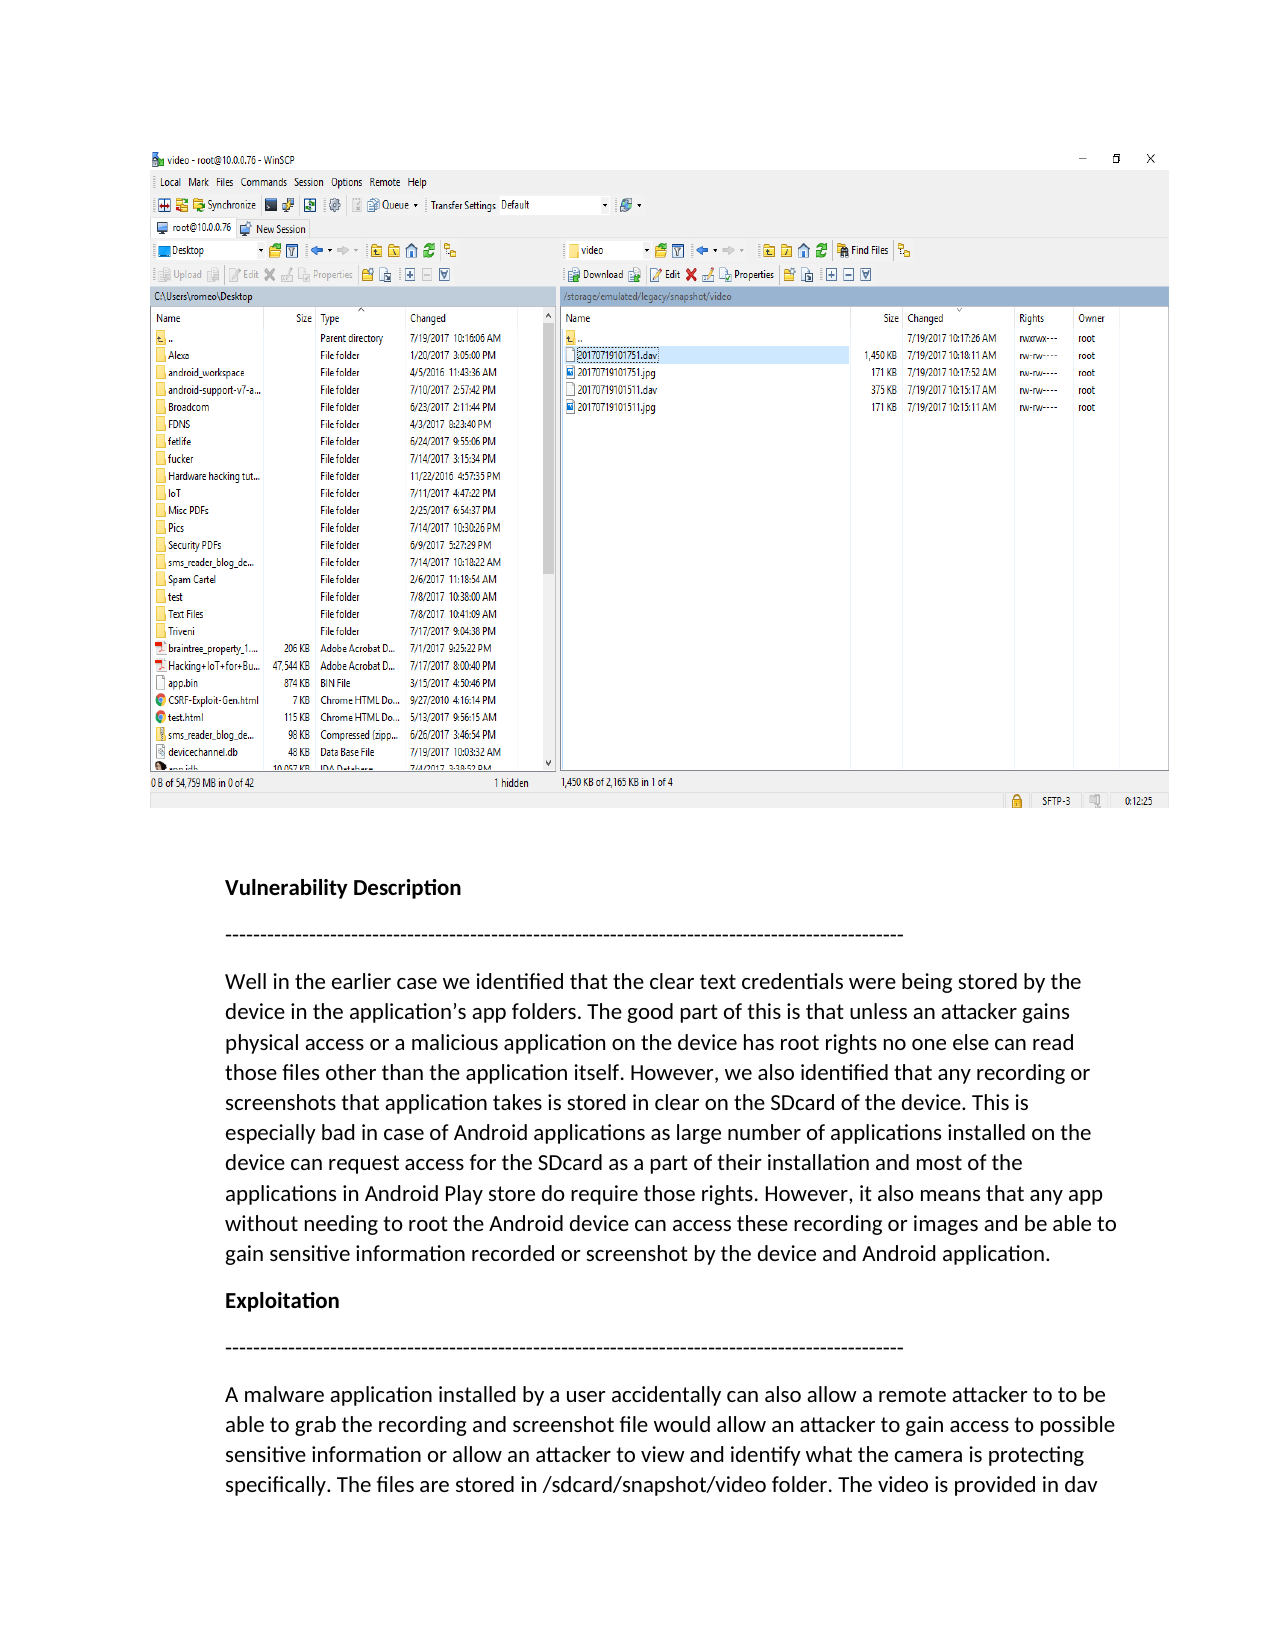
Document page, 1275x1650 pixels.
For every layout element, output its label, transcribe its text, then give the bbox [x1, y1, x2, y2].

text ------------------------------------------------------------------------------------------------- [150, 920, 1125, 948]
text ------------------------------------------------------------------------------------------------- [150, 1333, 1125, 1361]
picture [150, 150, 1169, 808]
text Exploitation [225, 1286, 1125, 1314]
text Vulnerability Description [150, 873, 1125, 902]
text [225, 1380, 1125, 1498]
text Well in the earlier case we identified that the clear text credentials were being stored by the device in the application’s app folders. The good part of this is that unless an attacker gains physical access or a malicious application on the device has root rights no one else can read those files other than the application itself. However, we also identified that any recording or screenshots that application takes is stored in clear on the SDcard of the device. This is especially bad in case of Android applications as large number of applications installed on the device can request access for the SDcard as a part of their installation and most of the applications in Android Play store do require those rights. However, it also means that any app without needing to root the Android device can access these recording or images and be able to gain sensitive information recorded or screenshot by the device and Android application. [225, 967, 1125, 1267]
